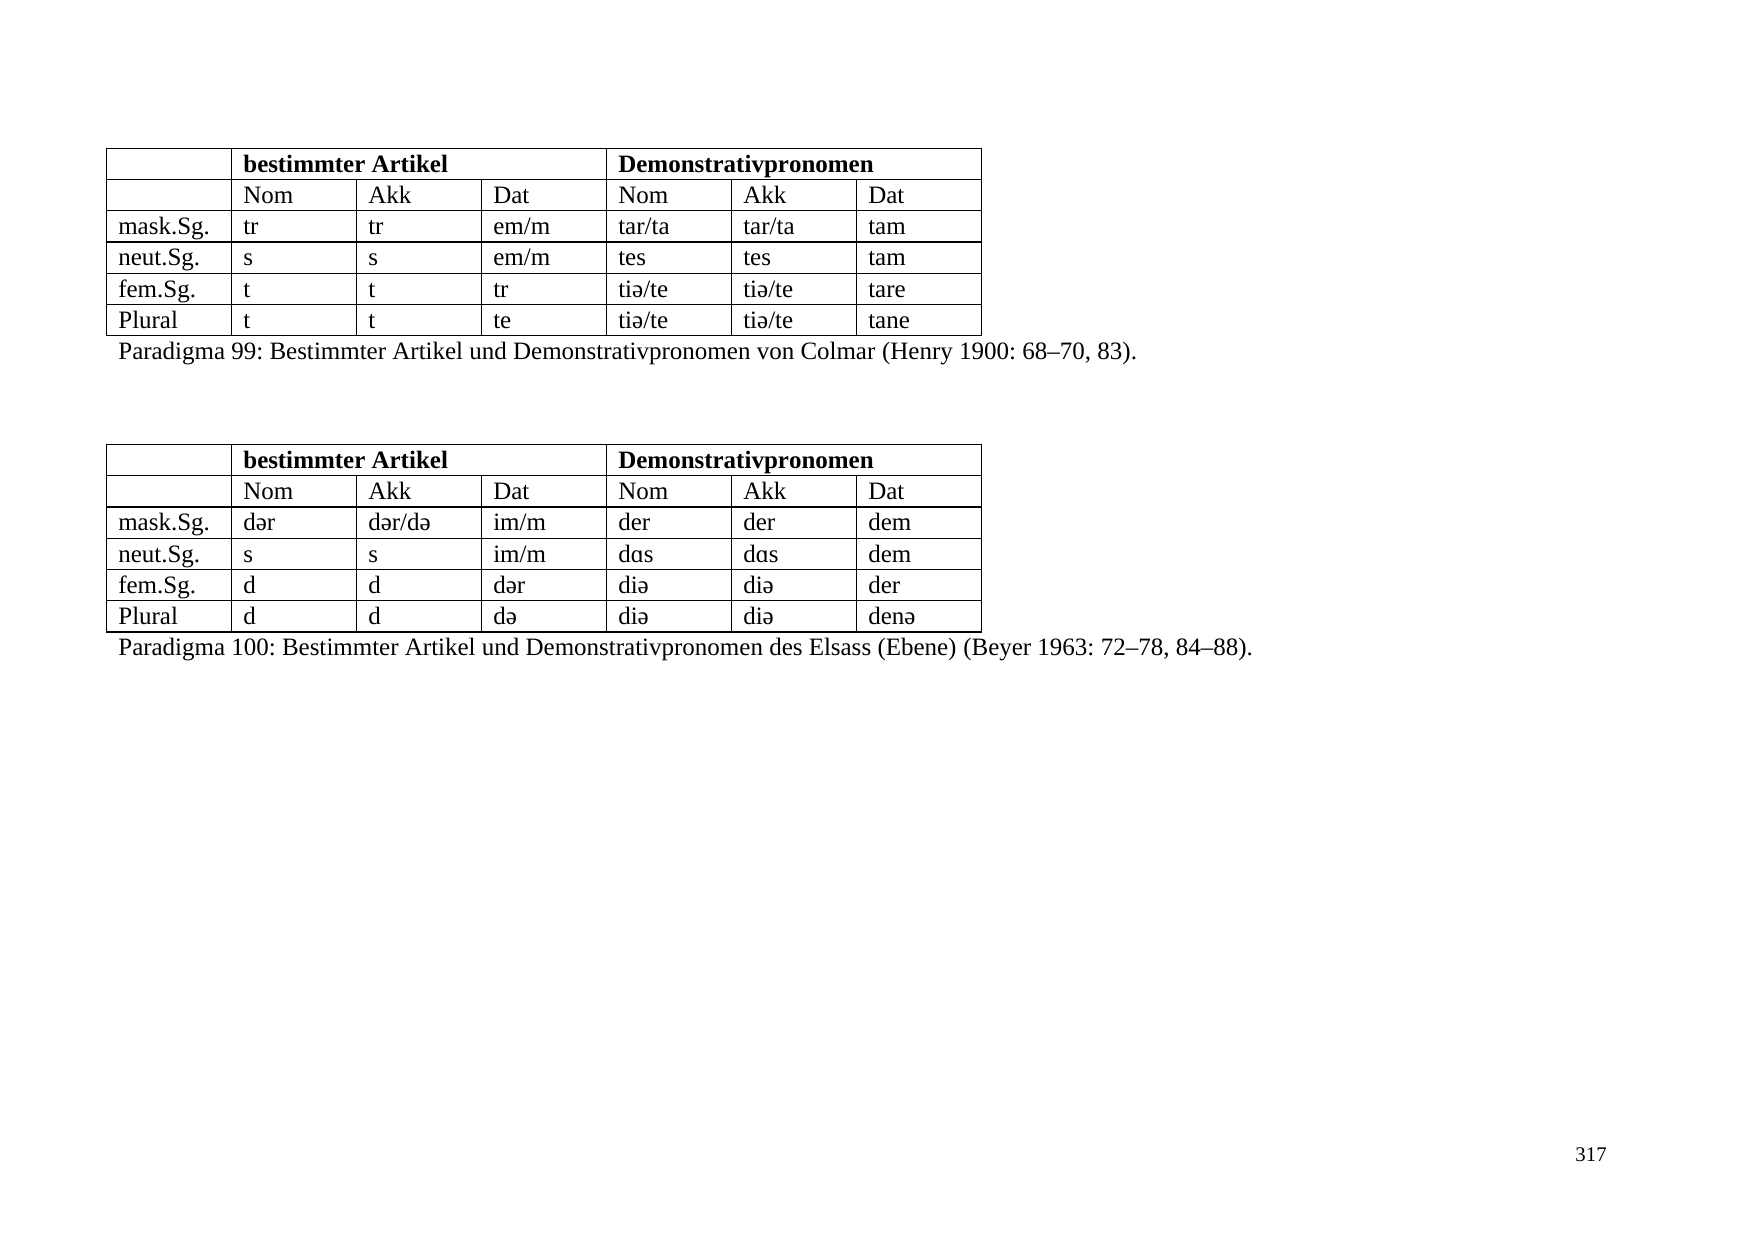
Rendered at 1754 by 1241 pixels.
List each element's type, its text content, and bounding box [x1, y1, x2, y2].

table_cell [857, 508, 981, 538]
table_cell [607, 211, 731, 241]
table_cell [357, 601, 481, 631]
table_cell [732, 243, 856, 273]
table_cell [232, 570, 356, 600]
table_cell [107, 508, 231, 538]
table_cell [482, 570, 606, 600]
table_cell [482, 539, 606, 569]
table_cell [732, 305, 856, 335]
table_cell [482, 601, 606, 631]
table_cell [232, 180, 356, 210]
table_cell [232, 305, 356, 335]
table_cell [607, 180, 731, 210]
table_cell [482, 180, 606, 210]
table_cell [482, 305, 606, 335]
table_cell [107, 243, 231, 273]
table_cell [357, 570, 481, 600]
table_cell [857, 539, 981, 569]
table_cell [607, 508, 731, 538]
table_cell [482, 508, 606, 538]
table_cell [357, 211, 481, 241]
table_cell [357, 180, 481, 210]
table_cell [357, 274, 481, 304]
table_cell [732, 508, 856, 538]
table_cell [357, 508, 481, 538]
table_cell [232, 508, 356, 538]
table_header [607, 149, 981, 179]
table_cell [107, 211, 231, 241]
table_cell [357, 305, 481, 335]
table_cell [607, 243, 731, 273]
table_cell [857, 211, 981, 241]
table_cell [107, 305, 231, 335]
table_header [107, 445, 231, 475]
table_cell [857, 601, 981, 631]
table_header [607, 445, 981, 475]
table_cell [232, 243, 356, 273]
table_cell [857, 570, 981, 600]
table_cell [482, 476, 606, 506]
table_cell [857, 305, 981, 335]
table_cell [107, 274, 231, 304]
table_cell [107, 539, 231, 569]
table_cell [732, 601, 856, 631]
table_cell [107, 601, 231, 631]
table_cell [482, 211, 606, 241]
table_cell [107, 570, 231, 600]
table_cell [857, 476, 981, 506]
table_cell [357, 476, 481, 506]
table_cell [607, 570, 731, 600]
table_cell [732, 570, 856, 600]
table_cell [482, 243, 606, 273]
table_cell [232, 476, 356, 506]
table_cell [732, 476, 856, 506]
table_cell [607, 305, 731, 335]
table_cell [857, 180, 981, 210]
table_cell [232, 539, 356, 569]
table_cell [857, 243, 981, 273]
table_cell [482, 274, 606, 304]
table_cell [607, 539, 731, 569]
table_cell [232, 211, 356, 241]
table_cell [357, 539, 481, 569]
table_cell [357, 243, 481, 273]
text Paradigma 99: Bestimmter Artikel und Demonstrativpronomen von Colmar (Henry 1900: 68–70, 83). [118, 336, 1606, 365]
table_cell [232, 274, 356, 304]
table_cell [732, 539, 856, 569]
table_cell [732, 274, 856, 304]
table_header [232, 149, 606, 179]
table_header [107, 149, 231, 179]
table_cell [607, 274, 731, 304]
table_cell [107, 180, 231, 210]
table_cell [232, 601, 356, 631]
text Paradigma 100: Bestimmter Artikel und Demonstrativpronomen des Elsass (Ebene) (Beyer 1963: 72–78, 84–88). [118, 632, 1606, 661]
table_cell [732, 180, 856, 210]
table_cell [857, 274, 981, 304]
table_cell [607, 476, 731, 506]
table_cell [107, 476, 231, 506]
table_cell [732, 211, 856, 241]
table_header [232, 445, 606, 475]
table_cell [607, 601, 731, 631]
